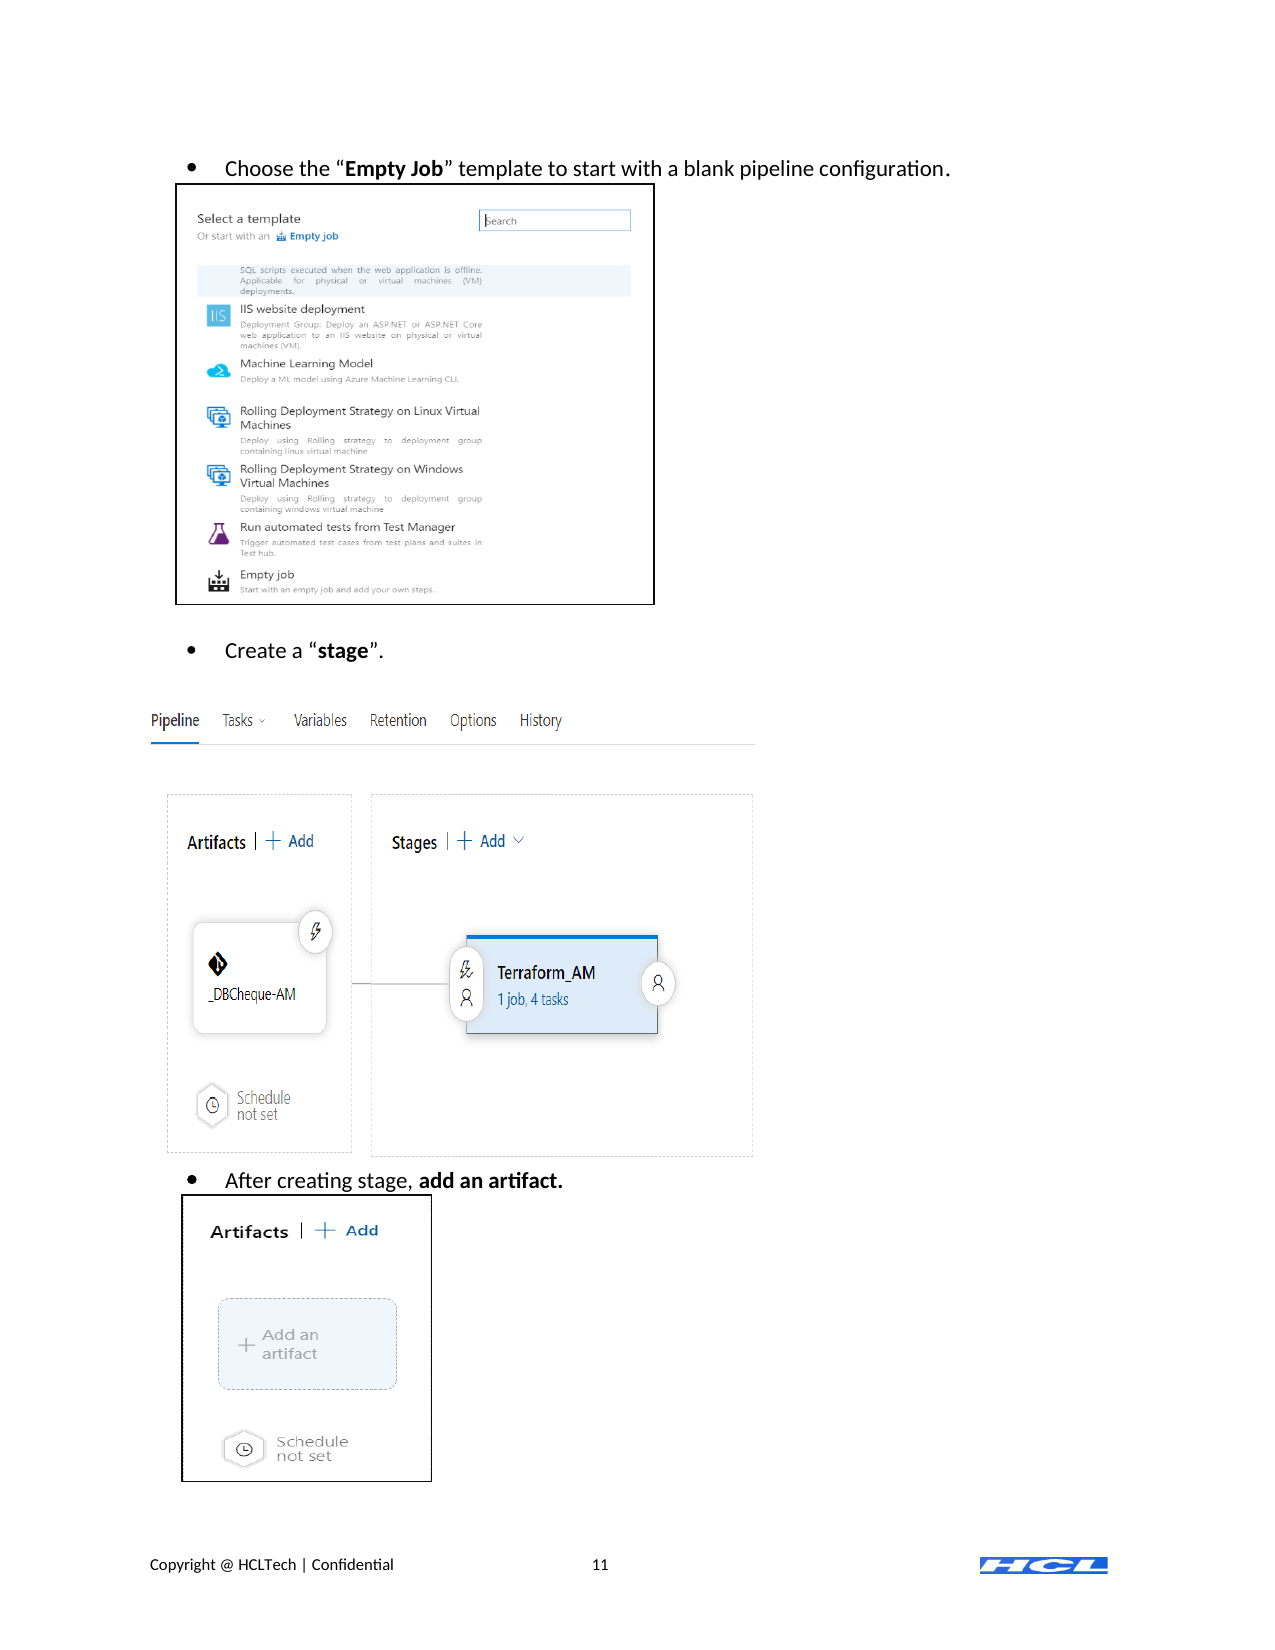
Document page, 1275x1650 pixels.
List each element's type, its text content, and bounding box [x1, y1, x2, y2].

picture [183, 1196, 431, 1481]
list After creating stage, add an artifact. [187, 1166, 1125, 1194]
picture [980, 1557, 1108, 1574]
list Create a “stage”. [187, 637, 1125, 665]
picture [177, 185, 653, 604]
picture [150, 696, 756, 1166]
list Choose the “Empty Job” template to start with a blank pipeline configuration. [187, 153, 1125, 182]
